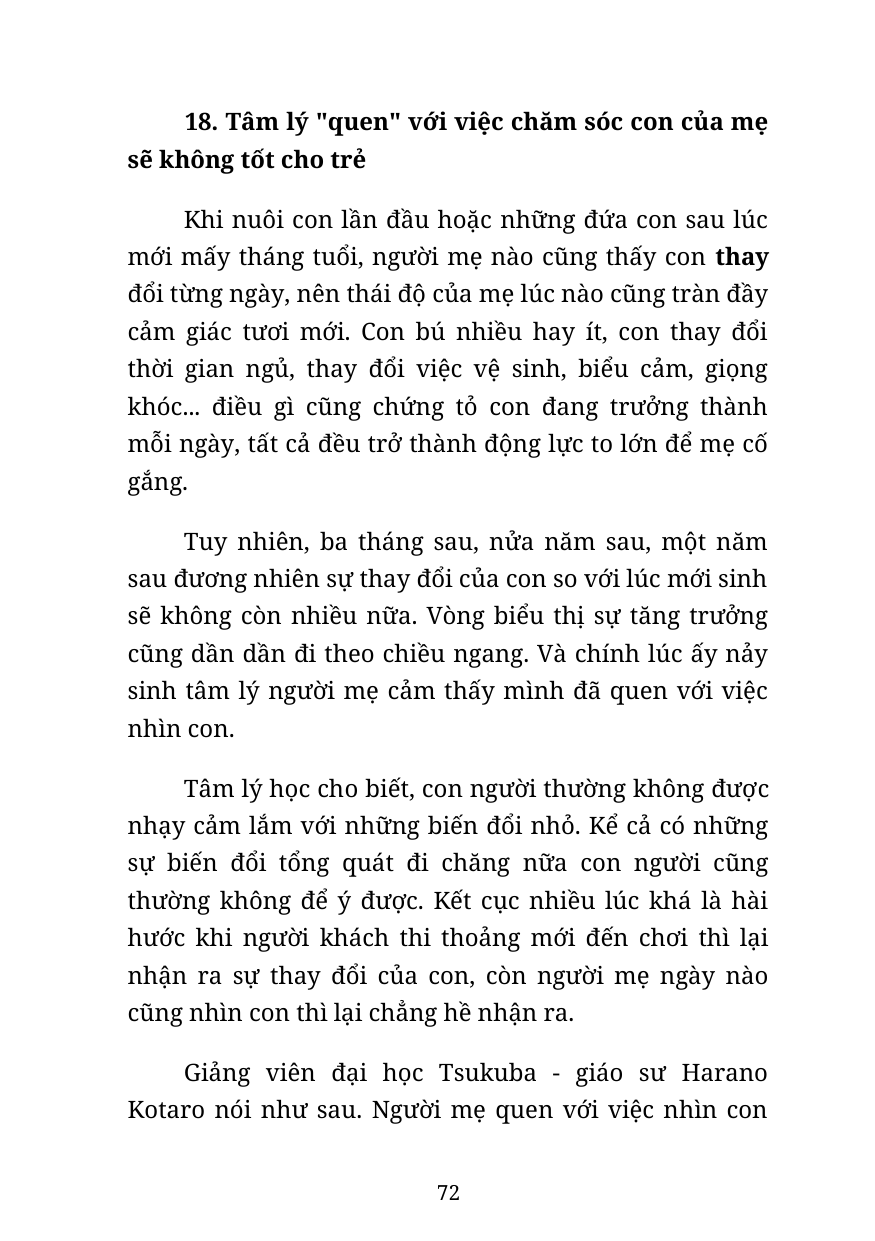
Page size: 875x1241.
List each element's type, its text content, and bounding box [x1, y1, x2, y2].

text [127, 1056, 769, 1126]
text Tâm lý học cho biết, con người thường không được nhạy cảm lắm với những biến đổi nhỏ. Kể cả có những sự biến đổi tổng quát đi chăng nữa con người cũng thường không để ý được. Kết cục nhiều lúc khá là hài hước khi người khách thi thoảng mới đến chơi thì lại nhận ra sự thay đổi của con, còn người mẹ ngày nào cũng nhìn con thì lại chẳng hề nhận ra. [127, 771, 769, 1028]
text Tuy nhiên, ba tháng sau, nửa năm sau, một năm sau đương nhiên sự thay đổi của con so với lúc mới sinh sẽ không còn nhiều nữa. Vòng biểu thị sự tăng trưởng cũng dần dần đi theo chiều ngang. Và chính lúc ấy nảy sinh tâm lý người mẹ cảm thấy mình đã quen với việc nhìn con. [127, 524, 769, 744]
text Khi nuôi con lần đầu hoặc những đứa con sau lúc mới mấy tháng tuổi, người mẹ nào cũng thấy con thay đổi từng ngày, nên thái độ của mẹ lúc nào cũng tràn đầy cảm giác tươi mới. Con bú nhiều hay ít, con thay đổi thời gian ngủ, thay đổi việc vệ sinh, biểu cảm, giọng khóc... điều gì cũng chứng tỏ con đang trưởng thành mỗi ngày, tất cả đều trở thành động lực to lớn để mẹ cố gắng. [127, 202, 769, 497]
subtitle 18. Tâm lý "quen" với việc chăm sóc con của mẹ sẽ không tốt cho trẻ [127, 105, 769, 175]
